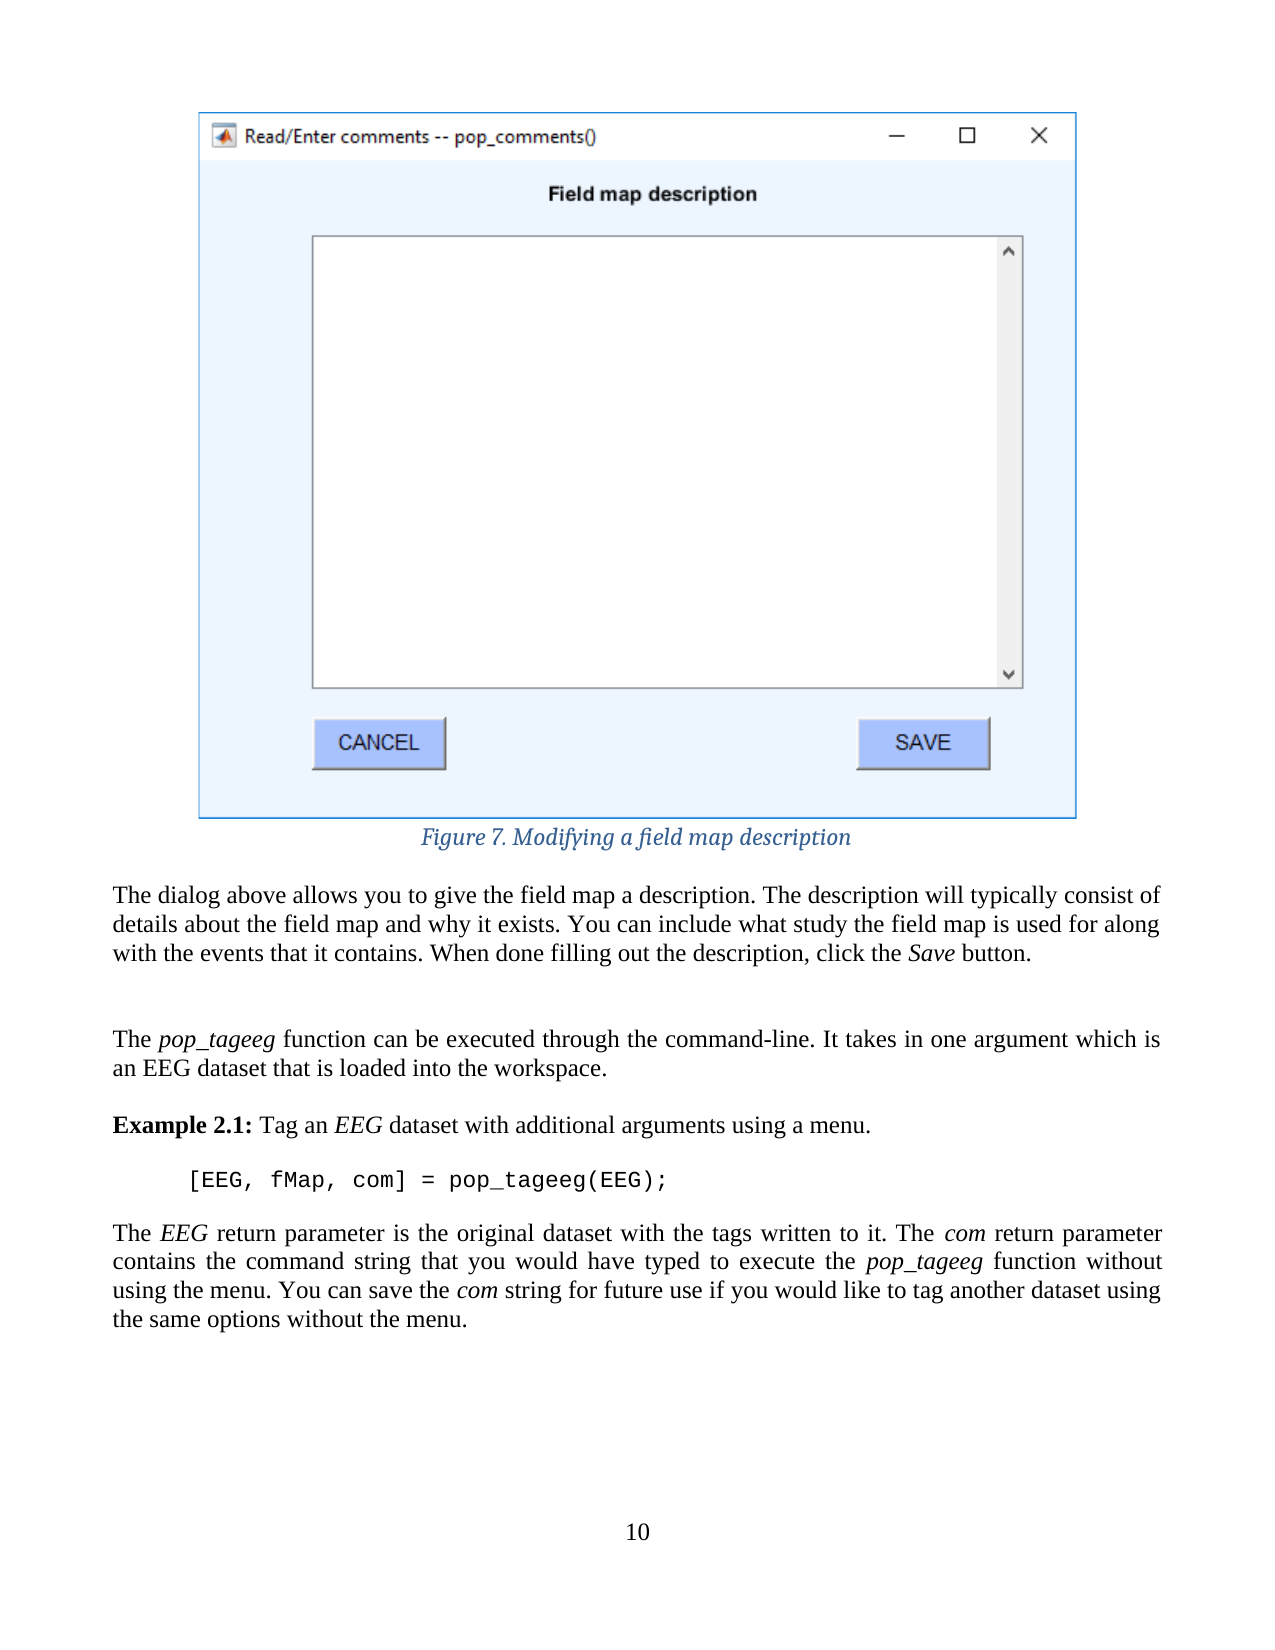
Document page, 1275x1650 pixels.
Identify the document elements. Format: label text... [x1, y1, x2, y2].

text The pop_tageeg function can be executed through the command-line. It takes in one argument which is an EEG dataset that is loaded into the workspace. [112, 1024, 1162, 1082]
text The dialog above allows you to give the field map a description. The description will typically consist of details about the field map and why it exists. You can include what study the field map is used for along with the events that it contains. When done filling out the description, click the Save button. [112, 881, 1162, 967]
picture [198, 112, 1077, 819]
text [EEG, fMap, com] = pop_tageeg(EEG); [187, 1168, 1162, 1194]
subtitle Figure 7. Modifying a field map description [112, 823, 1162, 852]
text The EEG return parameter is the original dataset with the tags written to it. The com return parameter contains the command string that you would have typed to execute the pop_tageeg function without using the menu. You can save the com string for future use if you would like to tag another dataset using the same options without the menu. [112, 1218, 1162, 1333]
text Example 2.1: Tag an EEG dataset with additional arguments using a menu. [112, 1111, 1162, 1139]
